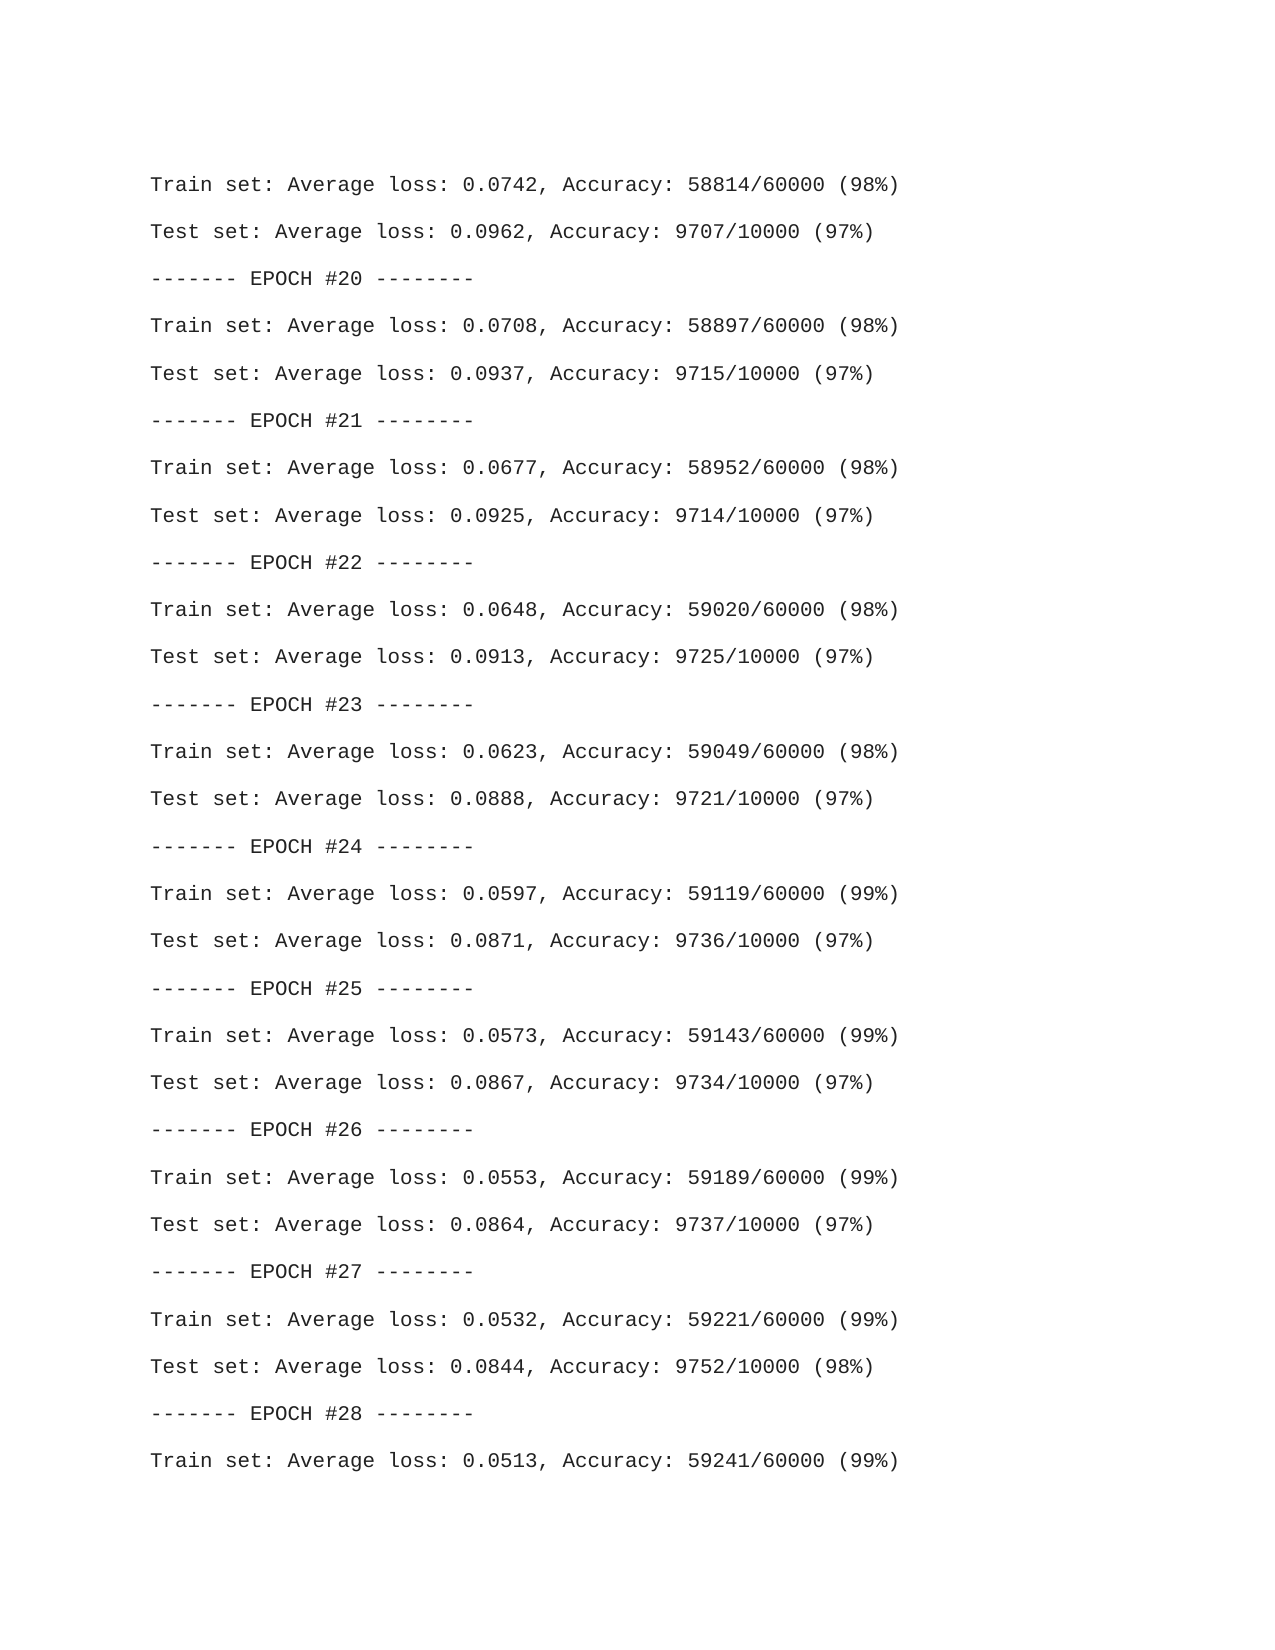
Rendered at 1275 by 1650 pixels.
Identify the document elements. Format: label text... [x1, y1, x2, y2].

text Train set: Average loss: 0.0553, Accuracy: 59189/60000 (99%) [150, 1167, 1125, 1190]
text ------- EPOCH #22 -------- [150, 552, 1125, 576]
text Test set: Average loss: 0.0925, Accuracy: 9714/10000 (97%) [150, 505, 1125, 528]
text ------- EPOCH #26 -------- [150, 1119, 1125, 1143]
text ------- EPOCH #27 -------- [150, 1261, 1125, 1285]
text ------- EPOCH #28 -------- [150, 1403, 1125, 1427]
text ------- EPOCH #21 -------- [150, 410, 1125, 434]
text Train set: Average loss: 0.0677, Accuracy: 58952/60000 (98%) [150, 457, 1125, 481]
text Train set: Average loss: 0.0597, Accuracy: 59119/60000 (99%) [150, 883, 1125, 907]
text Train set: Average loss: 0.0532, Accuracy: 59221/60000 (99%) [150, 1309, 1125, 1332]
text Test set: Average loss: 0.0867, Accuracy: 9734/10000 (97%) [150, 1072, 1125, 1096]
text Test set: Average loss: 0.0888, Accuracy: 9721/10000 (97%) [150, 788, 1125, 812]
text Test set: Average loss: 0.0962, Accuracy: 9707/10000 (97%) [150, 221, 1125, 244]
text Test set: Average loss: 0.0871, Accuracy: 9736/10000 (97%) [150, 930, 1125, 954]
text Test set: Average loss: 0.0844, Accuracy: 9752/10000 (98%) [150, 1356, 1125, 1379]
text ------- EPOCH #23 -------- [150, 694, 1125, 717]
text Test set: Average loss: 0.0937, Accuracy: 9715/10000 (97%) [150, 363, 1125, 386]
text Train set: Average loss: 0.0573, Accuracy: 59143/60000 (99%) [150, 1025, 1125, 1048]
text Test set: Average loss: 0.0913, Accuracy: 9725/10000 (97%) [150, 647, 1125, 670]
text Train set: Average loss: 0.0708, Accuracy: 58897/60000 (98%) [150, 316, 1125, 339]
text Train set: Average loss: 0.0623, Accuracy: 59049/60000 (98%) [150, 741, 1125, 765]
text ------- EPOCH #25 -------- [150, 978, 1125, 1001]
text Test set: Average loss: 0.0864, Accuracy: 9737/10000 (97%) [150, 1214, 1125, 1238]
text Train set: Average loss: 0.0513, Accuracy: 59241/60000 (99%) [150, 1451, 1125, 1474]
text Train set: Average loss: 0.0648, Accuracy: 59020/60000 (98%) [150, 599, 1125, 623]
text Train set: Average loss: 0.0742, Accuracy: 58814/60000 (98%) [150, 174, 1125, 197]
text ------- EPOCH #24 -------- [150, 836, 1125, 859]
text ------- EPOCH #20 -------- [150, 268, 1125, 292]
